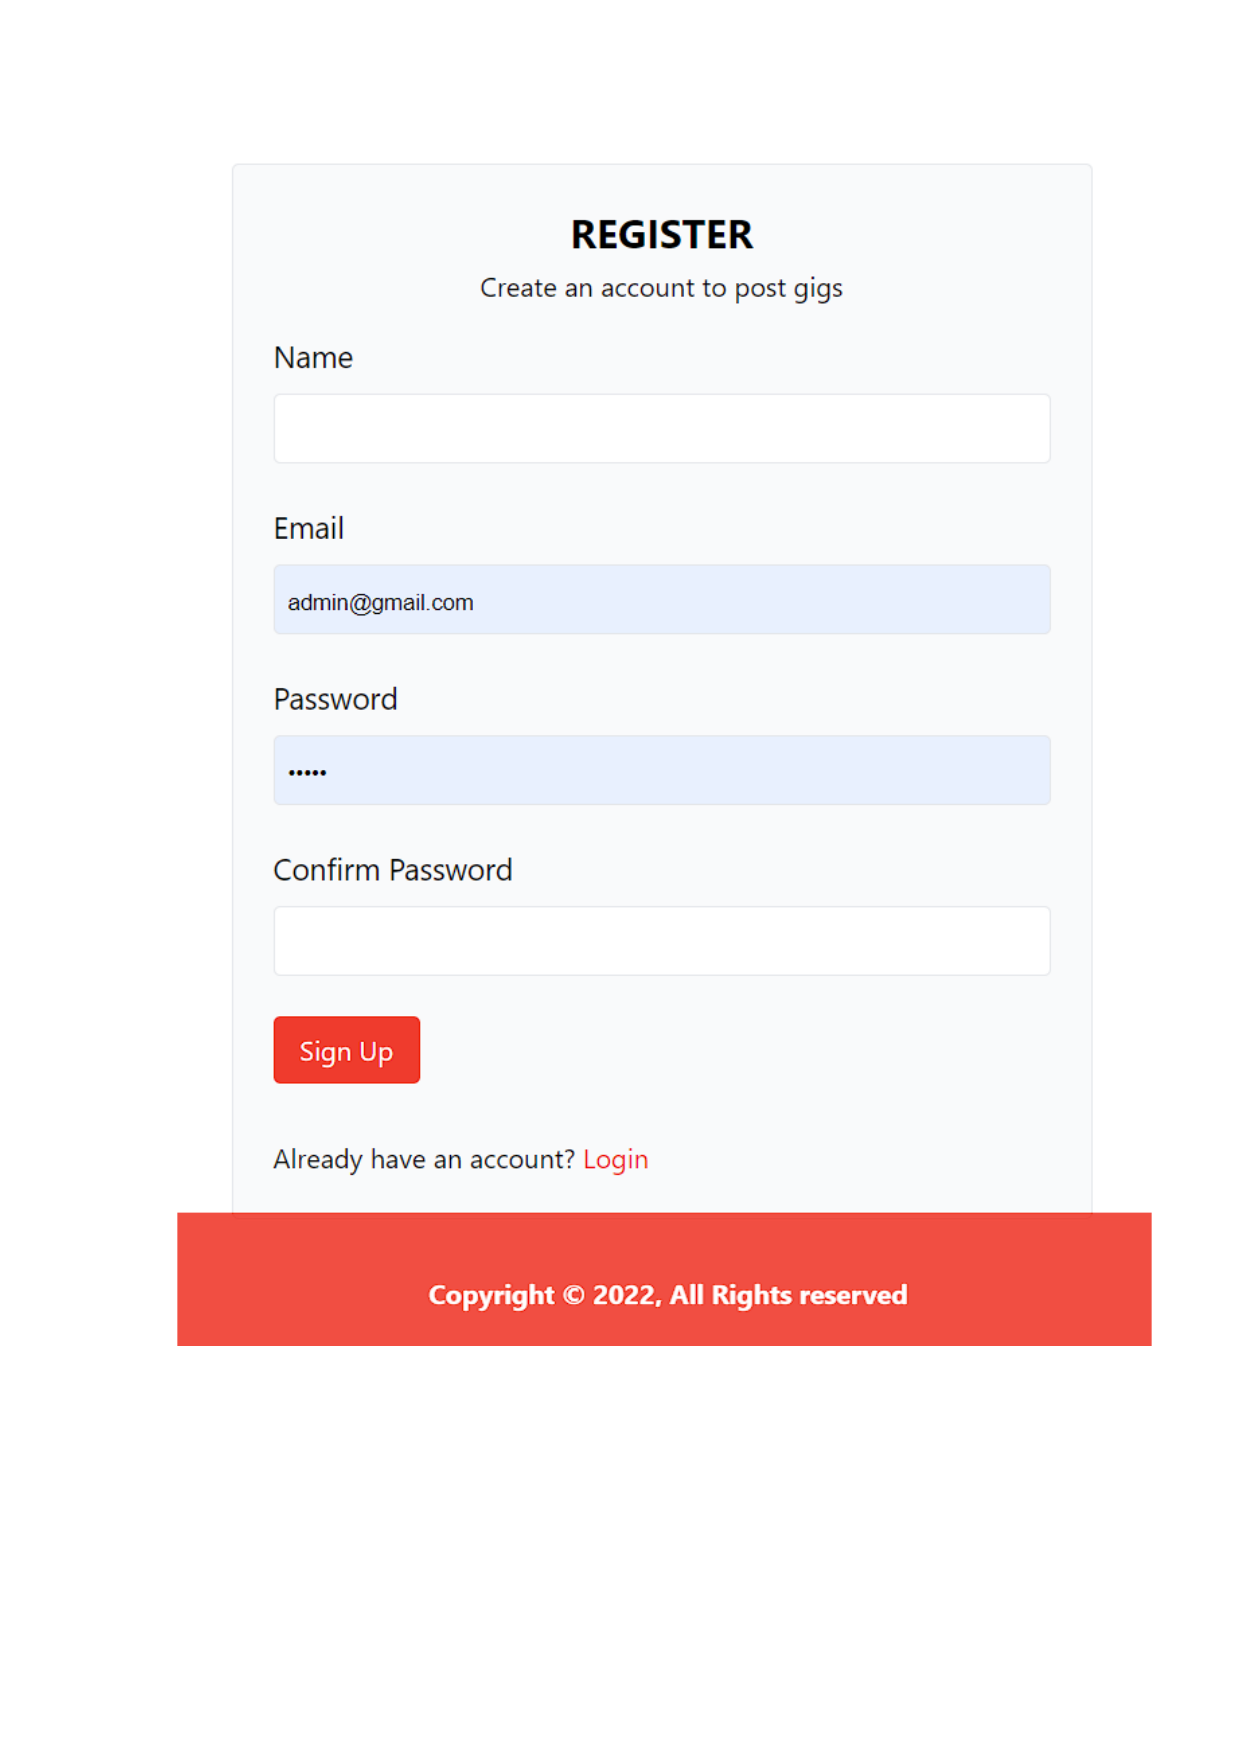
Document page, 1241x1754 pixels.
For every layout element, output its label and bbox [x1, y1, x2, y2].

picture [177, 118, 1152, 1346]
